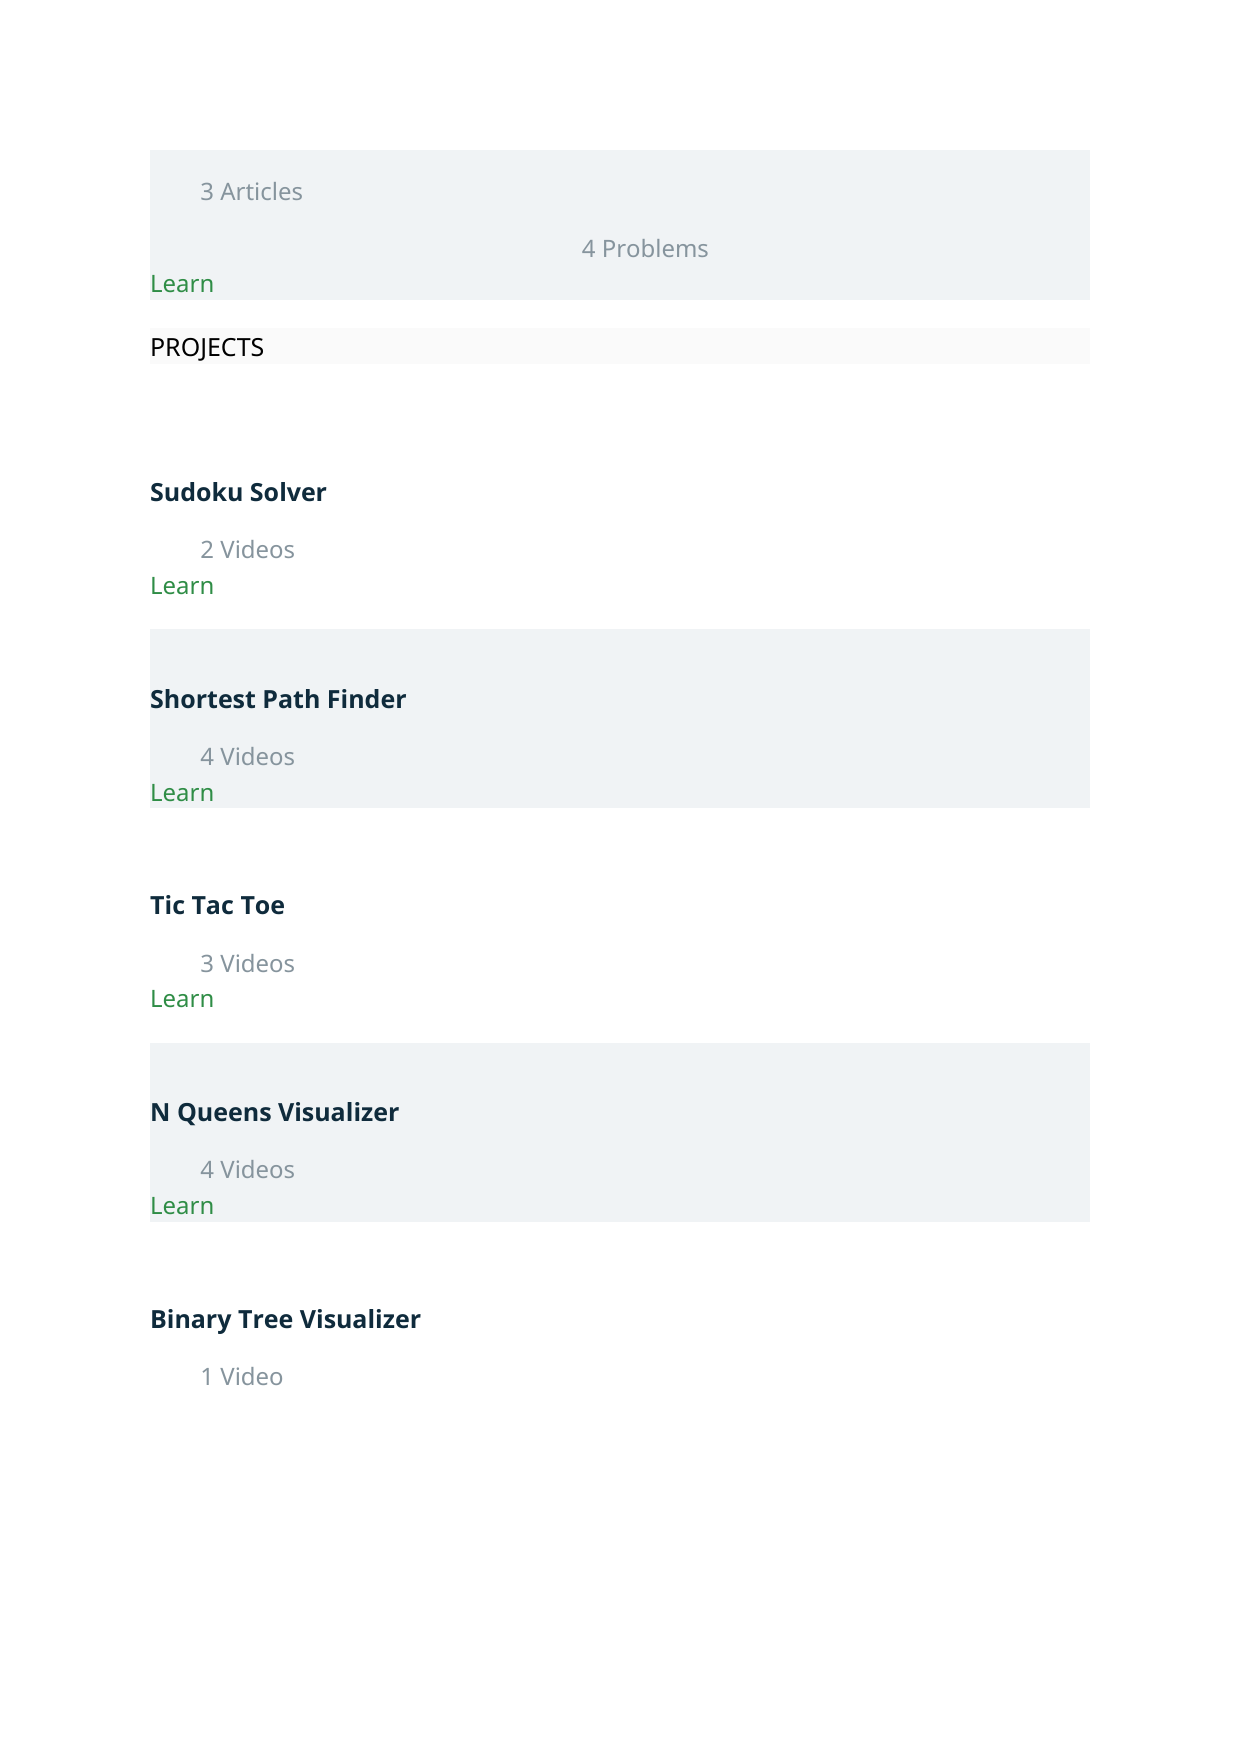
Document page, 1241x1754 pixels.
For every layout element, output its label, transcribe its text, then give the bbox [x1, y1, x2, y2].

text 4 Problems [150, 207, 1090, 264]
text Sudoku Solver [150, 473, 1090, 509]
text Shortest Path Finder [150, 680, 1090, 715]
text Tic Tac Toe [150, 886, 1090, 922]
text 1 Video [150, 1335, 1090, 1392]
text Learn [150, 979, 1090, 1015]
text 3 Videos [150, 922, 1090, 979]
text Binary Tree Visualizer [150, 1300, 1090, 1335]
text Learn [150, 1186, 1090, 1222]
text 2 Videos [150, 509, 1090, 566]
text Learn [150, 772, 1090, 808]
text Learn [150, 264, 1090, 300]
text N Queens Visualizer [150, 1093, 1090, 1129]
text 4 Videos [150, 715, 1090, 772]
text Learn [150, 566, 1090, 602]
text 3 Articles [150, 150, 1090, 207]
text 4 Videos [150, 1129, 1090, 1186]
text PROJECTS [150, 328, 1090, 364]
